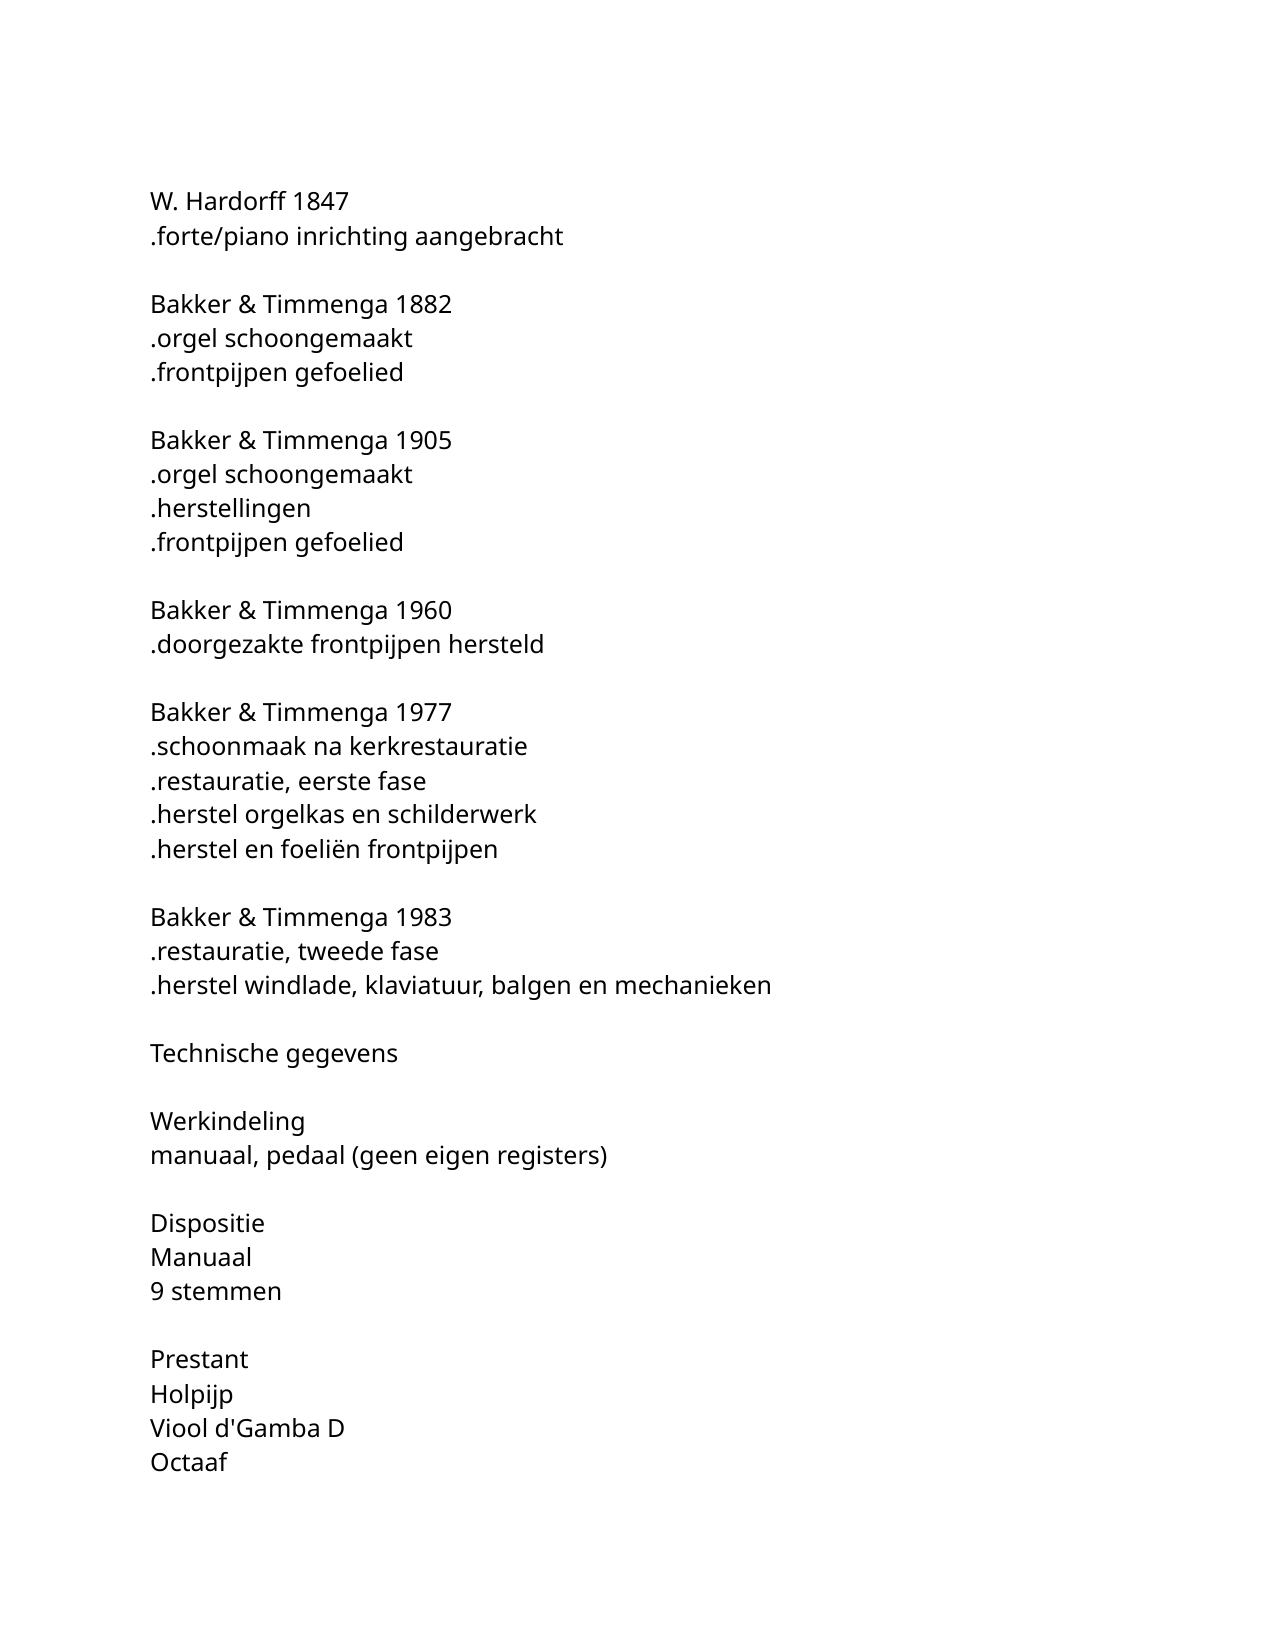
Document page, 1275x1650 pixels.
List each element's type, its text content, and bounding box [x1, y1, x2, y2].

text Bakker & Timmenga 1983 [150, 899, 1125, 933]
text Dispositie [150, 1206, 1125, 1240]
text .frontpijpen gefoelied [150, 525, 1125, 559]
text .herstel windlade, klaviatuur, balgen en mechanieken [150, 967, 1125, 1002]
text Manuaal [150, 1240, 1125, 1274]
text 9 stemmen [150, 1274, 1125, 1308]
text Bakker & Timmenga 1882 [150, 286, 1125, 320]
text .orgel schoongemaakt [150, 320, 1125, 354]
text Octaaf [150, 1444, 1125, 1478]
text Technische gegevens [150, 1036, 1125, 1070]
text Holpijp [150, 1376, 1125, 1410]
text .herstellingen [150, 491, 1125, 525]
text Bakker & Timmenga 1960 [150, 593, 1125, 627]
text .restauratie, tweede fase [150, 933, 1125, 967]
text .orgel schoongemaakt [150, 457, 1125, 491]
text manuaal, pedaal (geen eigen registers) [150, 1138, 1125, 1172]
text .schoonmaak na kerkrestauratie [150, 729, 1125, 763]
text .herstel orgelkas en schilderwerk [150, 797, 1125, 831]
text Bakker & Timmenga 1905 [150, 422, 1125, 457]
text .restauratie, eerste fase [150, 763, 1125, 797]
text .doorgezakte frontpijpen hersteld [150, 627, 1125, 661]
text Bakker & Timmenga 1977 [150, 695, 1125, 729]
text W. Hardorff 1847 [150, 184, 1125, 218]
text .herstel en foeliën frontpijpen [150, 831, 1125, 865]
text Prestant [150, 1342, 1125, 1376]
text .forte/piano inrichting aangebracht [150, 218, 1125, 252]
text Werkindeling [150, 1104, 1125, 1138]
text .frontpijpen gefoelied [150, 354, 1125, 388]
text Viool d'Gamba D [150, 1410, 1125, 1444]
